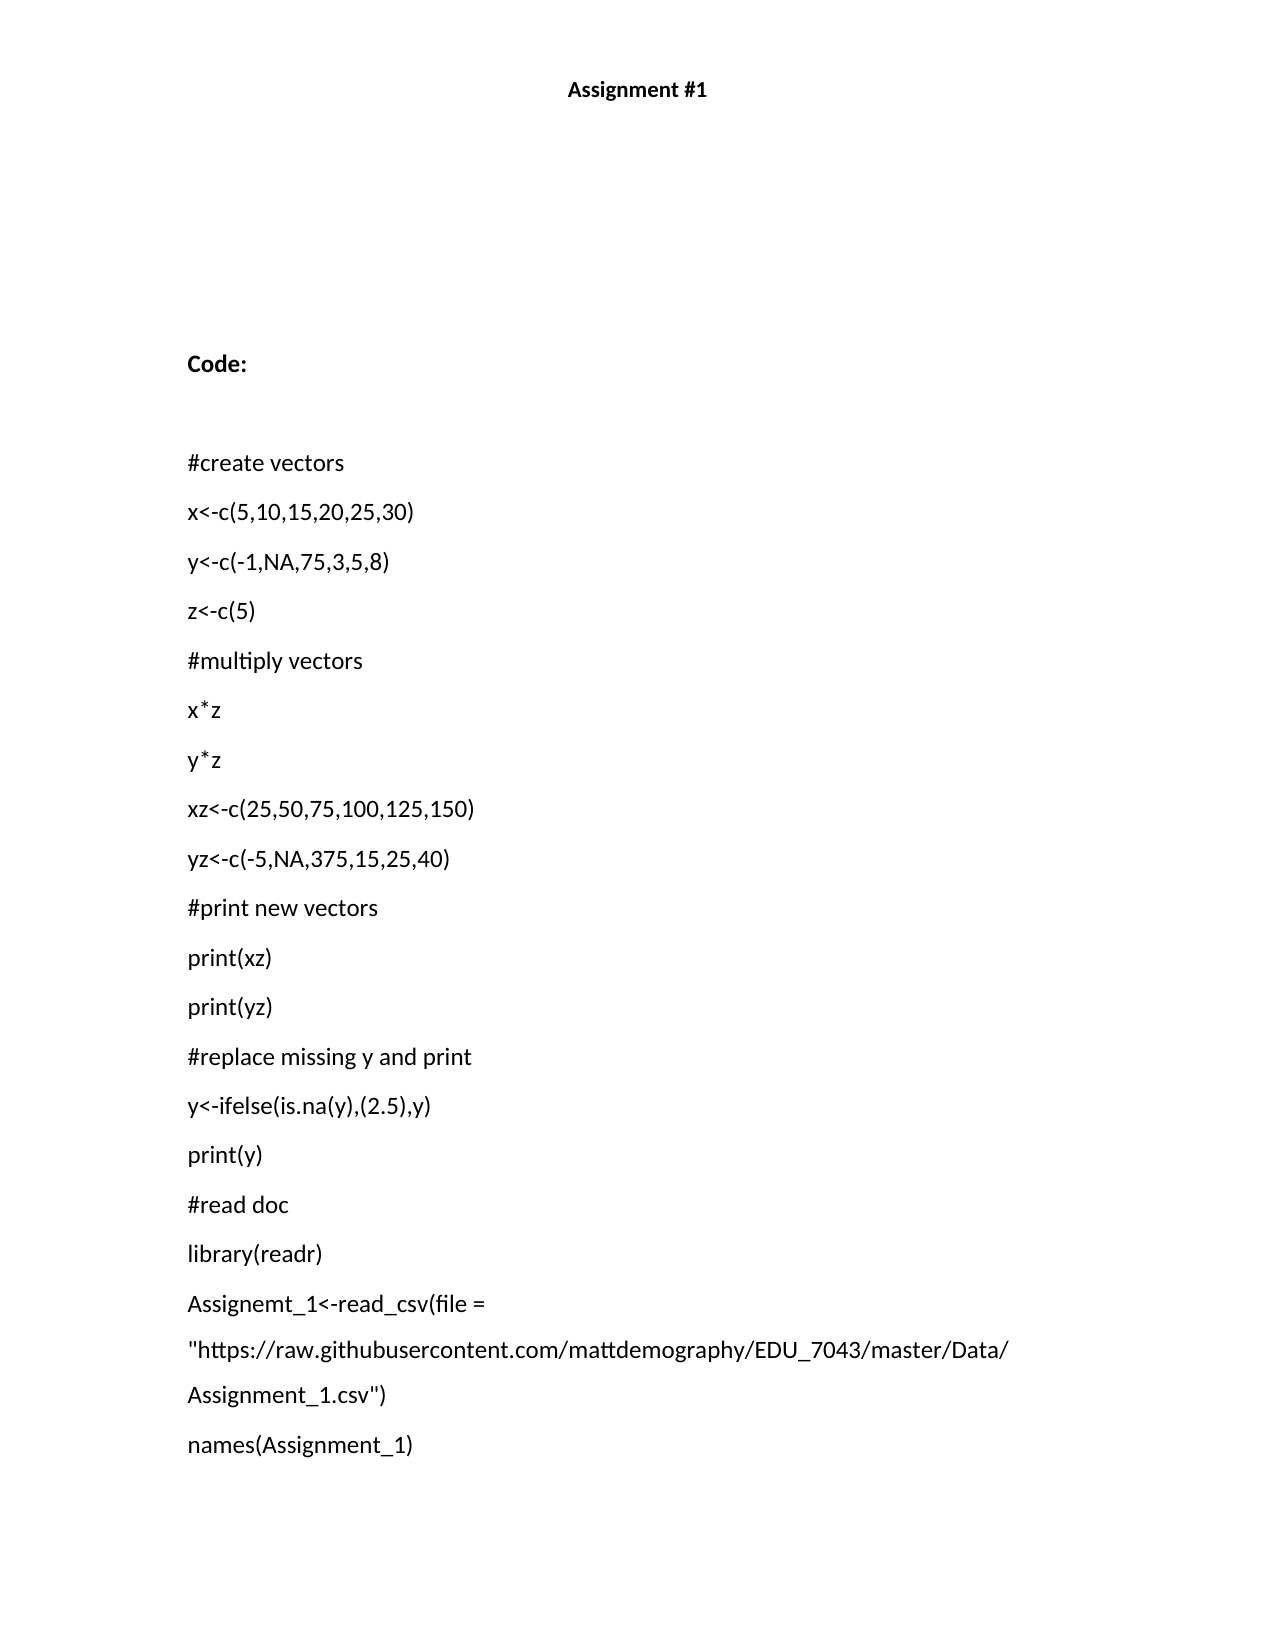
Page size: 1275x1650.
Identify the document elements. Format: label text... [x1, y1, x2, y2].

text #replace missing y and print [187, 1041, 1125, 1071]
text library(readr) [187, 1238, 1125, 1269]
text names(Assignment_1) [187, 1429, 1125, 1459]
text #multiply vectors [187, 645, 1125, 675]
text #print new vectors [187, 892, 1125, 923]
text xz<-c(25,50,75,100,125,150) [187, 793, 1125, 824]
text print(yz) [187, 991, 1125, 1022]
text y*z [187, 744, 1125, 774]
text #read doc [187, 1189, 1125, 1219]
text x*z [187, 694, 1125, 725]
text print(xz) [187, 942, 1125, 972]
text print(y) [187, 1139, 1125, 1170]
text y<-c(-1,NA,75,3,5,8) [187, 546, 1125, 576]
text x<-c(5,10,15,20,25,30) [187, 496, 1125, 527]
text #create vectors [187, 447, 1125, 477]
text y<-ifelse(is.na(y),(2.5),y) [187, 1090, 1125, 1121]
text z<-c(5) [187, 595, 1125, 626]
text Assignemt_1<-read_csv(file = "https://raw.githubusercontent.com/mattdemography/EDU_7043/master/Data/Assignment_1.csv") [187, 1288, 1125, 1410]
text Code: [187, 348, 1125, 378]
text yz<-c(-5,NA,375,15,25,40) [187, 843, 1125, 873]
